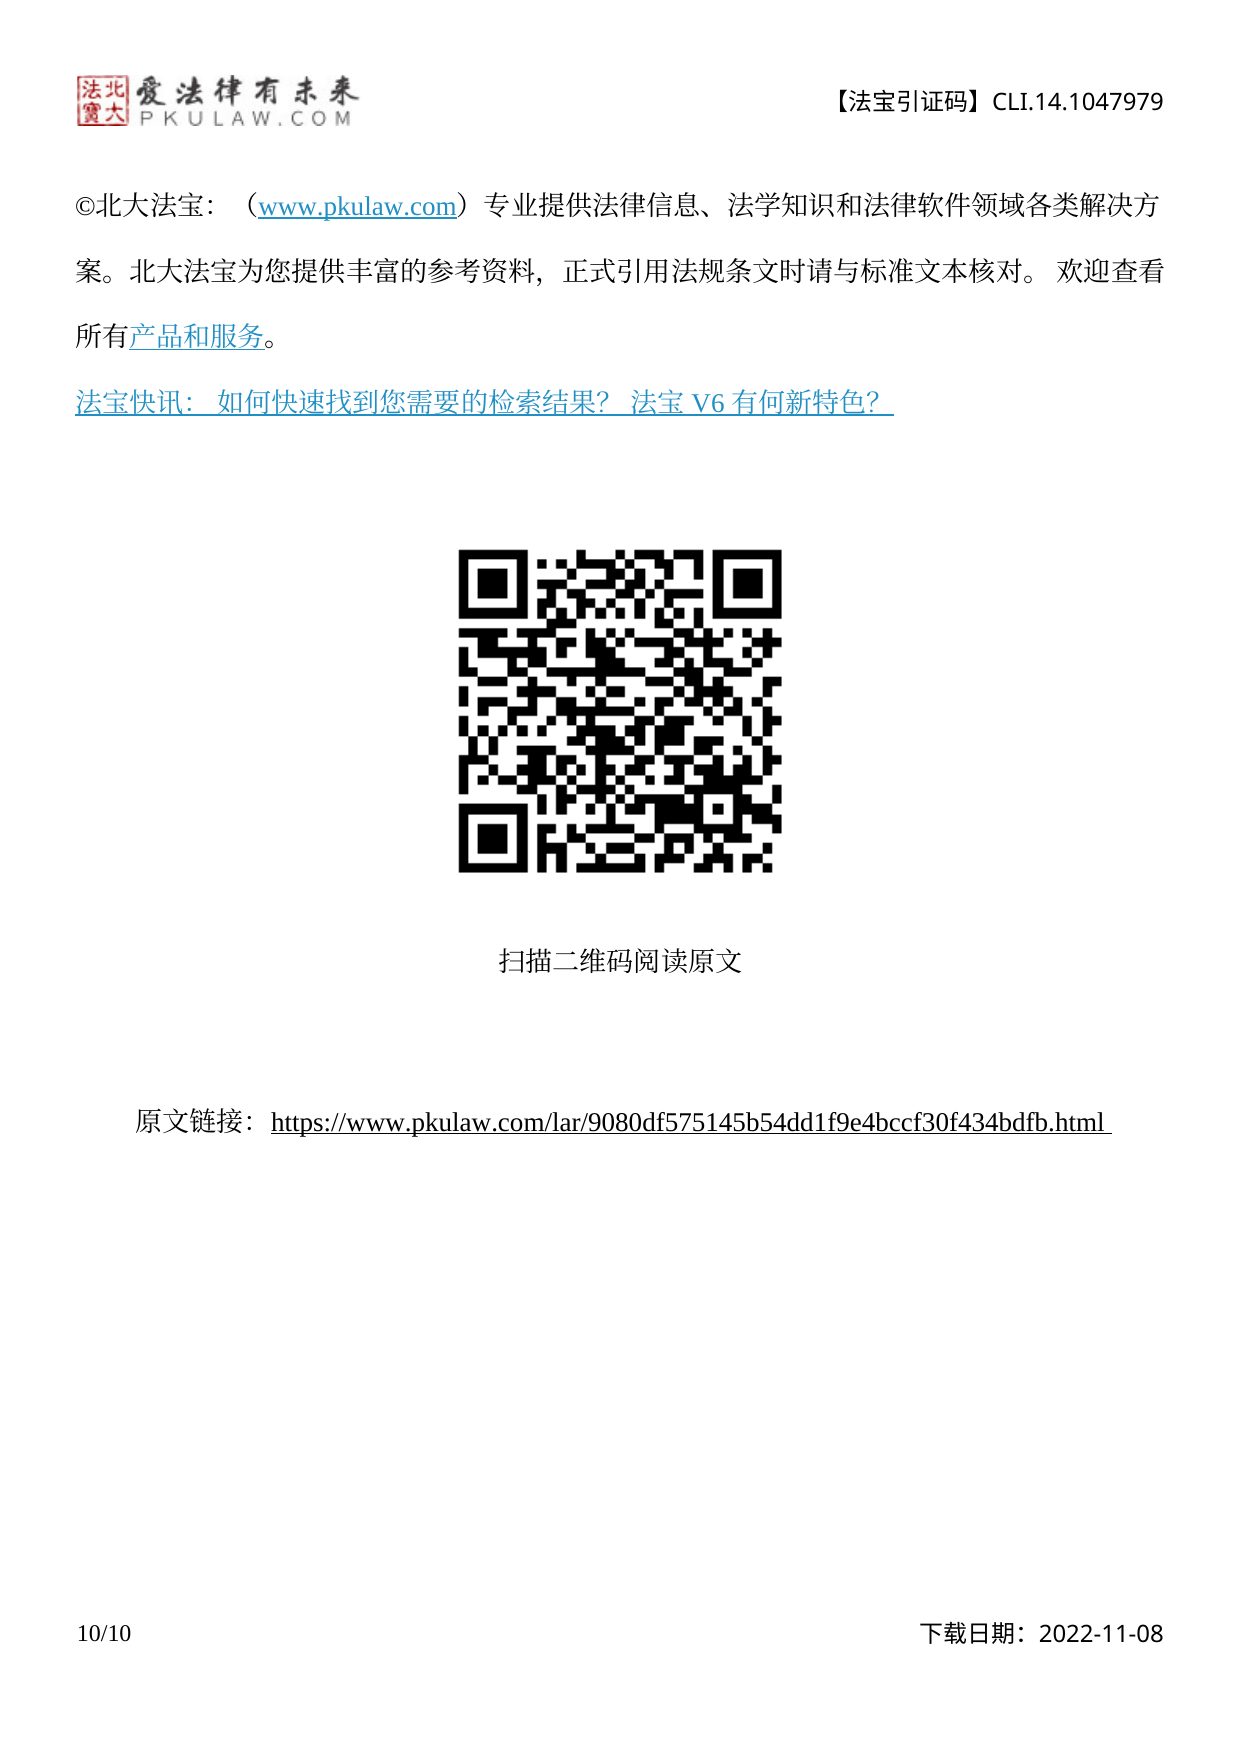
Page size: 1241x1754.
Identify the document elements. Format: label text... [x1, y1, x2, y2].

text 原文链接：https://www.pkulaw.com/lar/9080df575145b54dd1f9e4bccf30f434bdfb.html [75, 1071, 1165, 1137]
text ©北大法宝：（www.pkulaw.com）专业提供法律信息、法学知识和法律软件领域各类解决方案。北大法宝为您提供丰富的参考资料，正式引用法规条文时请与标准文本核对。 欢迎查看所有产品和服务。 法宝快讯： 如何快速找到您需要的检索结果？ 法宝 V6 有何新特色？ [75, 156, 1165, 418]
text 扫描二维码阅读原文 [169, 912, 1071, 978]
picture [76, 75, 361, 126]
picture [420, 511, 821, 912]
